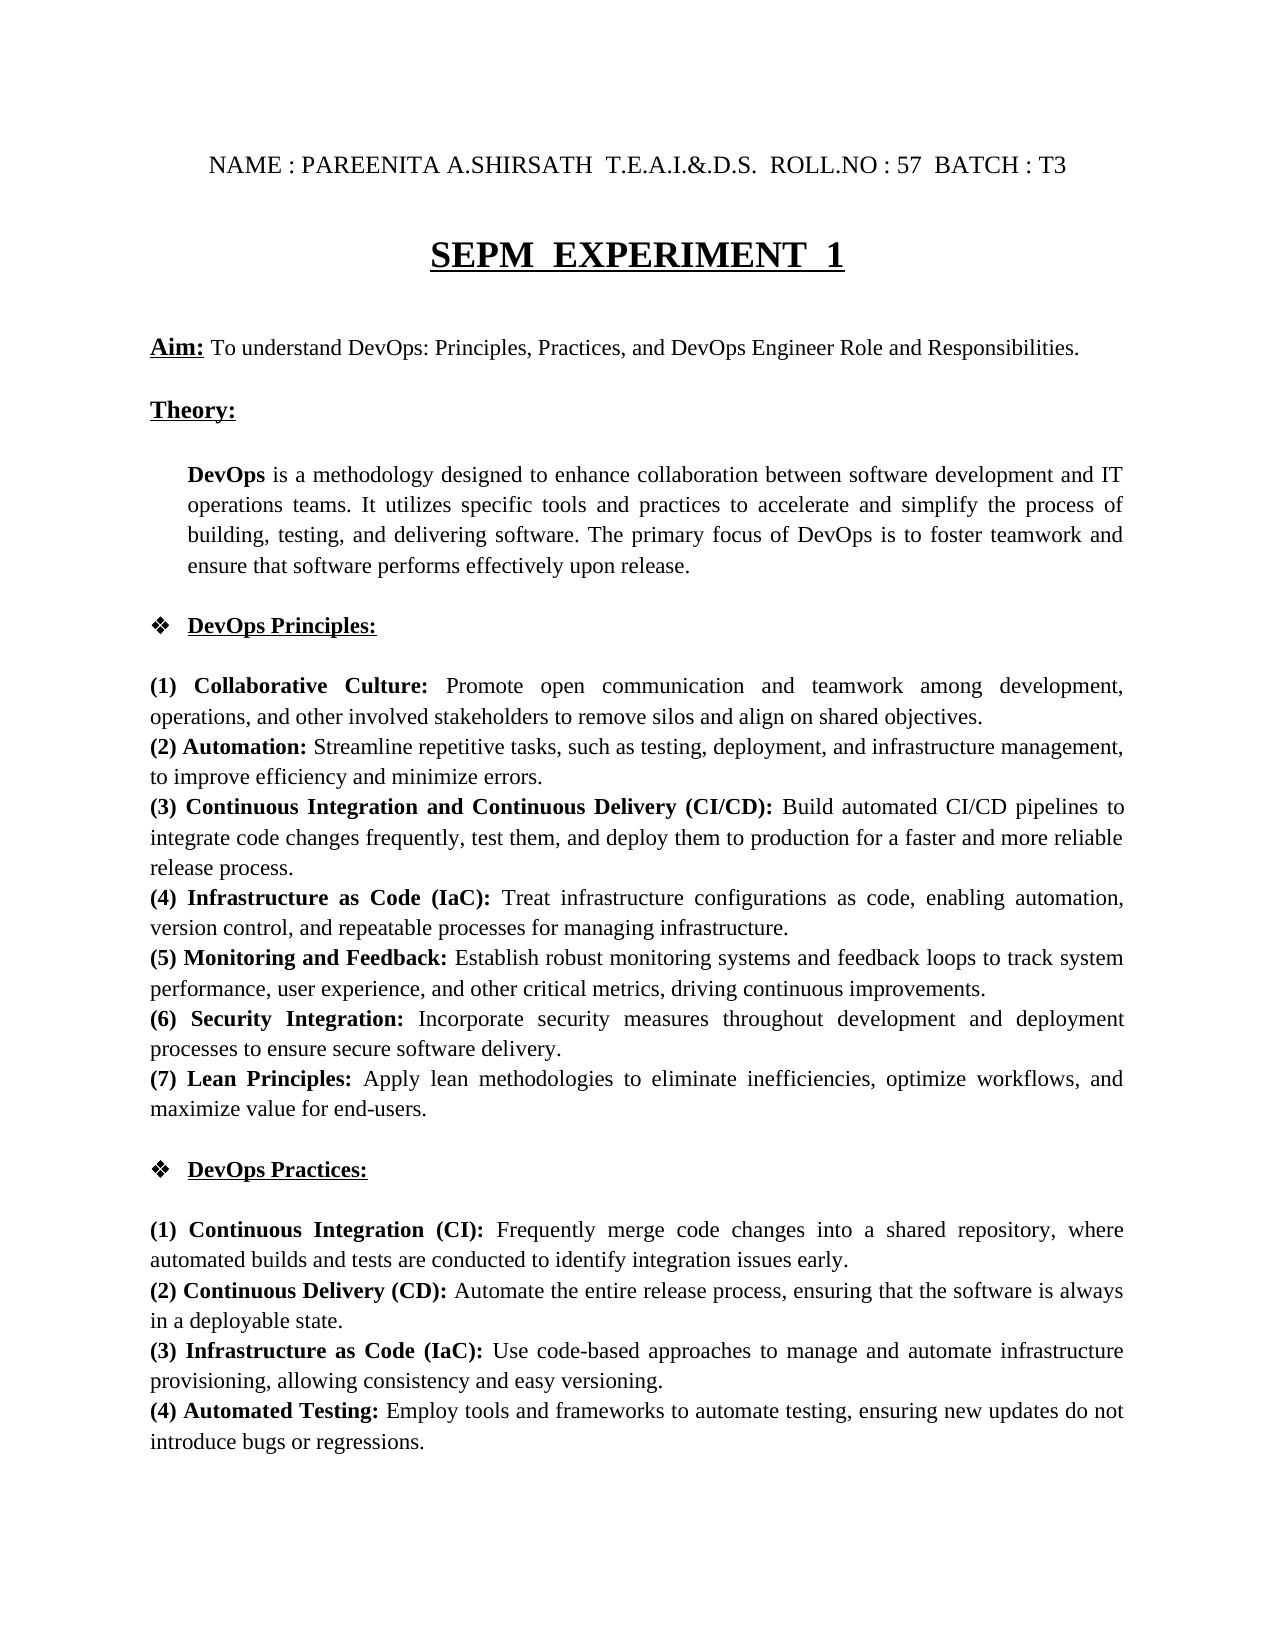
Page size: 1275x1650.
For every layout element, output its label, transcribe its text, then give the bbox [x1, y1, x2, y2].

text (7) Lean Principles: Apply lean methodologies to eliminate inefficiencies, optimize workflows, and maximize value for end-users. [150, 1065, 1125, 1122]
text (1) Collaborative Culture: Promote open communication and teamwork among development, operations, and other involved stakeholders to remove silos and align on shared objectives. [150, 672, 1125, 729]
text (5) Monitoring and Feedback: Establish robust monitoring systems and feedback loops to track system performance, user experience, and other critical metrics, driving continuous improvements. [150, 944, 1125, 1001]
text Theory: [150, 395, 1125, 424]
text (4) Automated Testing: Employ tools and frameworks to automate testing, ensuring new updates do not introduce bugs or regressions. [150, 1397, 1125, 1454]
text (4) Infrastructure as Code (IaC): Treat infrastructure configurations as code, enabling automation, version control, and repeatable processes for managing infrastructure. [150, 884, 1125, 941]
text Aim: To understand DevOps: Principles, Practices, and DevOps Engineer Role and Responsibilities. [150, 332, 1125, 361]
text SEPM EXPERIMENT 1 [150, 233, 1125, 276]
text (3) Infrastructure as Code (IaC): Use code-based approaches to manage and automate infrastructure provisioning, allowing consistency and easy versioning. [150, 1337, 1125, 1394]
list DevOps Principles: [150, 612, 1125, 638]
text (2) Automation: Streamline repetitive tasks, such as testing, deployment, and infrastructure management, to improve efficiency and minimize errors. [150, 733, 1125, 789]
list DevOps Practices: [150, 1156, 1125, 1182]
text DevOps is a methodology designed to enhance collaboration between software development and IT operations teams. It utilizes specific tools and practices to accelerate and simplify the process of building, testing, and delivering software. The primary focus of DevOps is to foster teamwork and ensure that software performs effectively upon release. [187, 461, 1125, 578]
text (2) Continuous Delivery (CD): Automate the entire release process, ensuring that the software is always in a deployable state. [150, 1277, 1125, 1333]
text (1) Continuous Integration (CI): Frequently merge code changes into a shared repository, where automated builds and tests are conducted to identify integration issues early. [150, 1216, 1125, 1273]
text NAME : PAREENITA A.SHIRSATH T.E.A.I.&.D.S. ROLL.NO : 57 BATCH : T3 [150, 150, 1125, 179]
text (3) Continuous Integration and Continuous Delivery (CI/CD): Build automated CI/CD pipelines to integrate code changes frequently, test them, and deploy them to production for a faster and more reliable release process. [150, 793, 1125, 880]
text (6) Security Integration: Incorporate security measures throughout development and deployment processes to ensure secure software delivery. [150, 1005, 1125, 1061]
